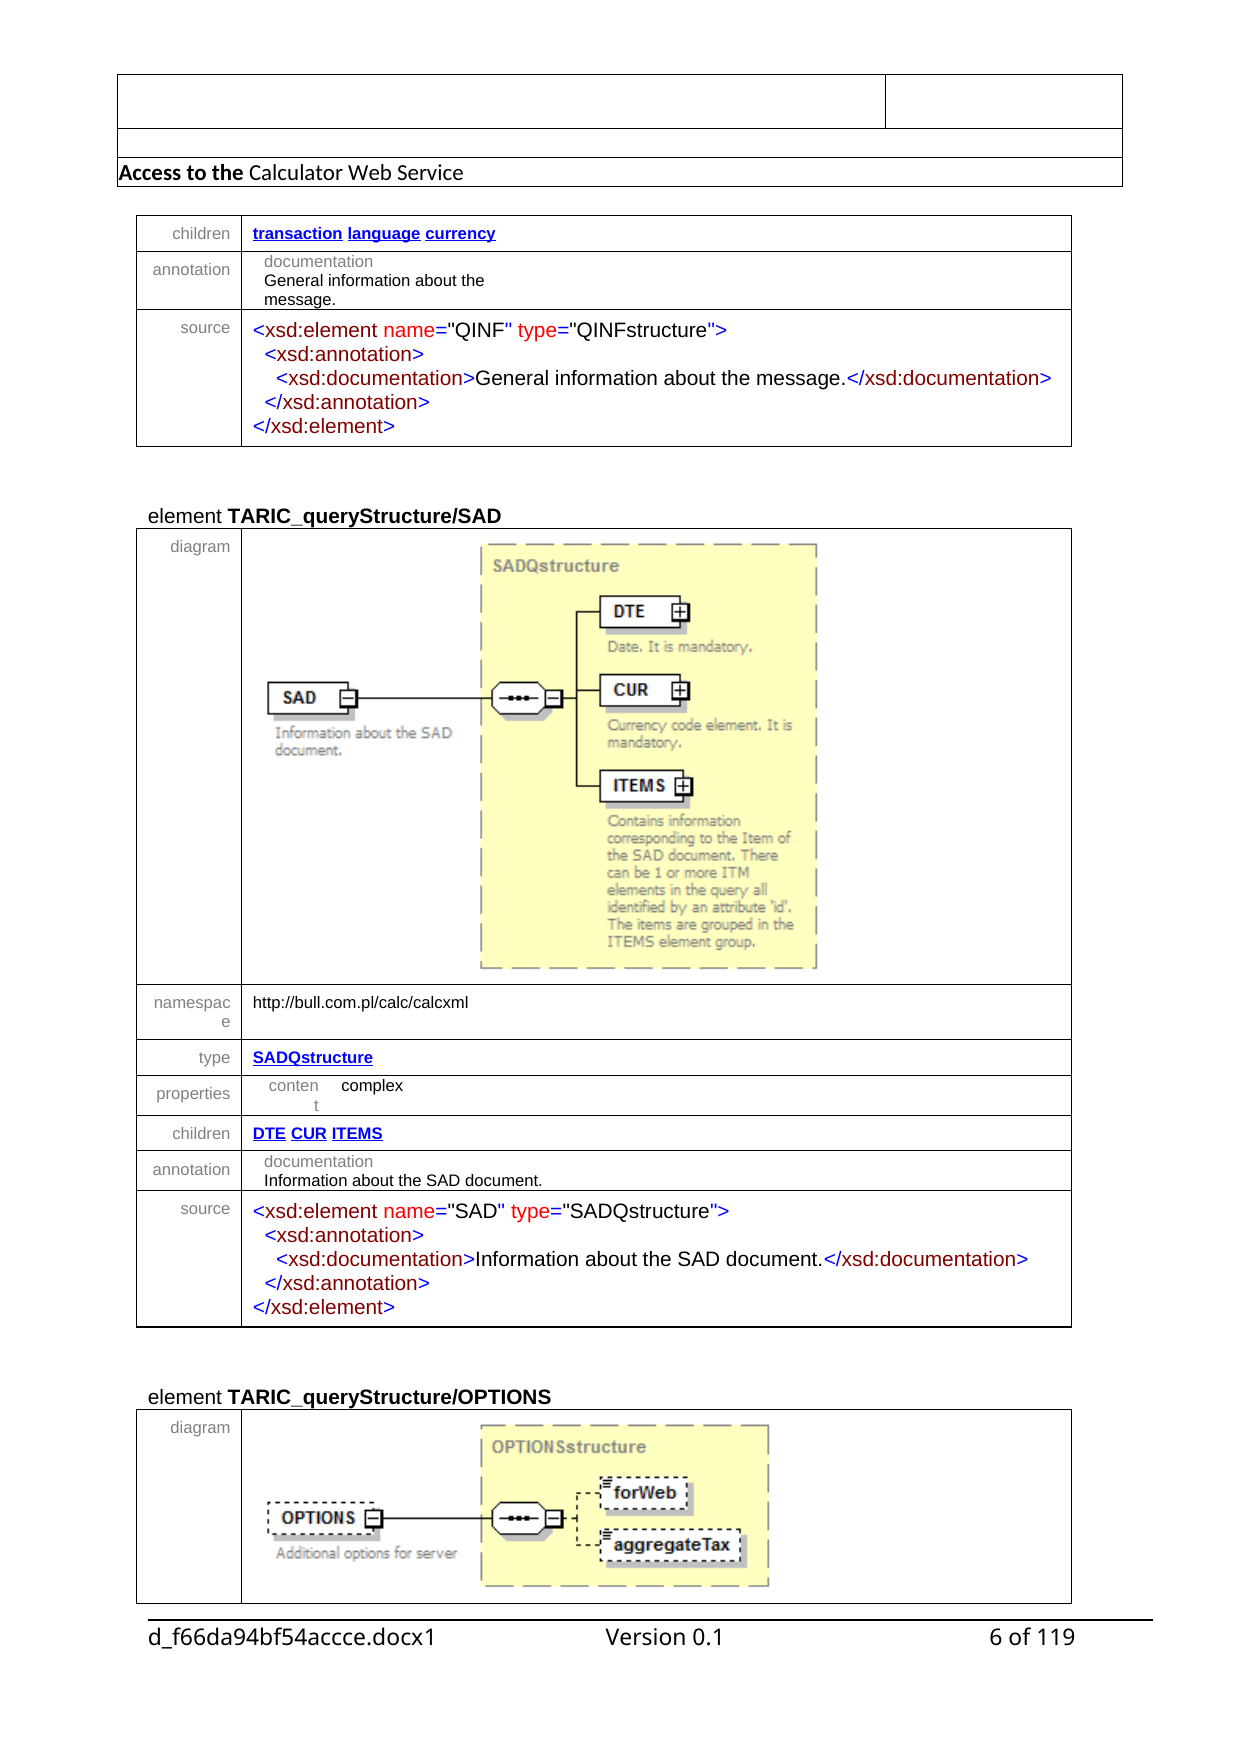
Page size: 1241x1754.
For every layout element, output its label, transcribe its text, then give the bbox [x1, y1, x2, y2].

picture [252, 537, 833, 977]
table_cell http://bull.com.pl/calc/calcxml [242, 985, 1071, 1039]
table_header [242, 529, 1071, 984]
table_cell [242, 252, 1071, 309]
table_cell source [137, 1191, 241, 1326]
table_cell annotation [137, 252, 241, 309]
picture [252, 1417, 785, 1595]
table_cell namespace [137, 985, 241, 1039]
table_header diagram [137, 529, 241, 984]
table_cell DTE CUR ITEMS [242, 1116, 1071, 1150]
table_cell source [137, 310, 241, 446]
text element TARIC_queryStructure/SAD [148, 504, 1093, 528]
table_cell children [137, 216, 241, 251]
table_cell <xsd:element name="QINF" type="QINFstructure"> <xsd:annotation> <xsd:documentation>General information about the message.</xsd:documentation> </xsd:annotation> </xsd:element> [242, 310, 1071, 446]
text element TARIC_queryStructure/OPTIONS [148, 1385, 1093, 1409]
table_cell [242, 1076, 1071, 1114]
table_cell annotation [137, 1151, 241, 1190]
table_cell [242, 1151, 1071, 1190]
table_cell properties [137, 1076, 241, 1114]
table_cell transaction language currency [242, 216, 1071, 251]
table_cell children [137, 1116, 241, 1150]
table_header diagram [137, 1410, 241, 1602]
table_cell SADQstructure [242, 1040, 1071, 1075]
table_header [242, 1410, 1071, 1602]
table_cell <xsd:element name="SAD" type="SADQstructure"> <xsd:annotation> <xsd:documentation>Information about the SAD document.</xsd:documentation> </xsd:annotation> </xsd:element> [242, 1191, 1071, 1326]
table_cell type [137, 1040, 241, 1075]
